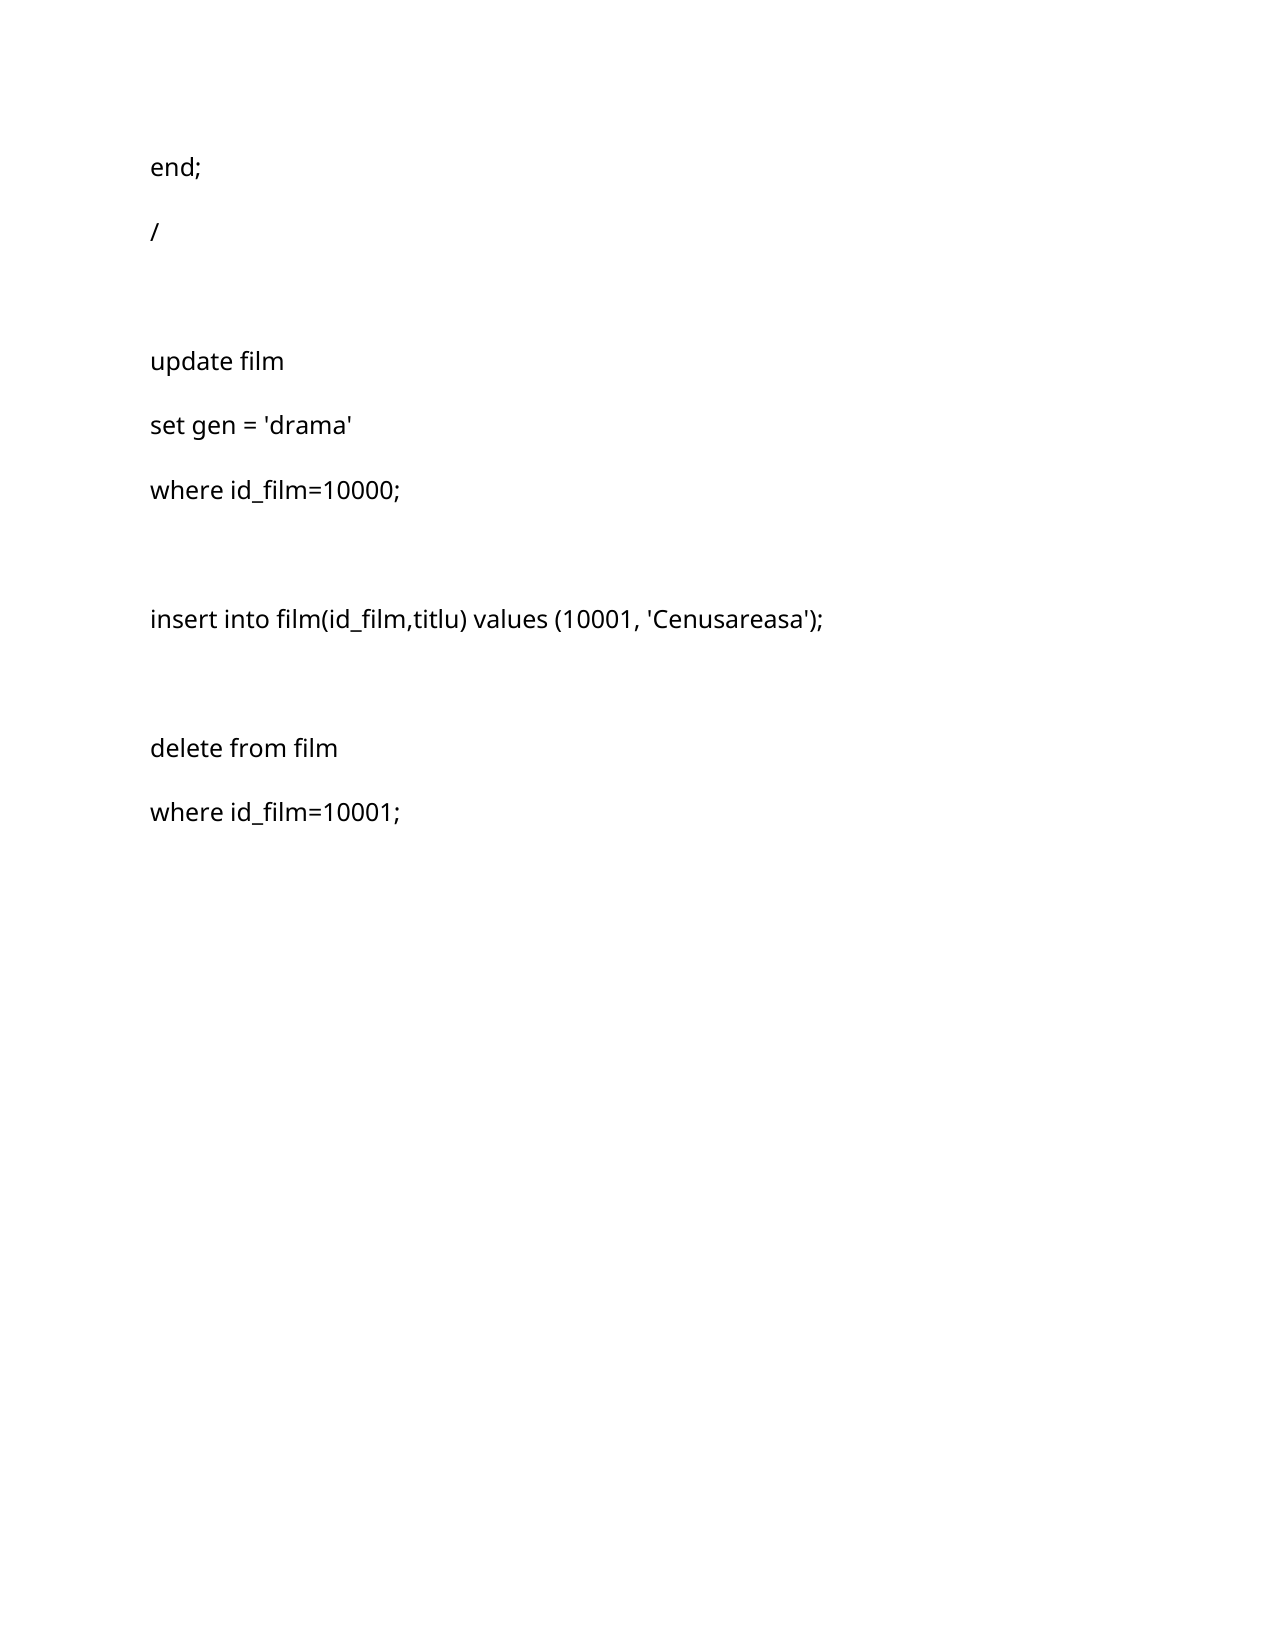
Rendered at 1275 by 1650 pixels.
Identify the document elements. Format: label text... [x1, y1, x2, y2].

text where id_film=10000; [150, 472, 1125, 506]
text end; [150, 150, 1125, 184]
text delete from film [150, 730, 1125, 764]
text update film [150, 343, 1125, 377]
text insert into film(id_film,titlu) values (10001, 'Cenusareasa'); [150, 601, 1125, 635]
text set gen = 'drama' [150, 408, 1125, 442]
text / [150, 214, 1125, 248]
text where id_film=10001; [150, 795, 1125, 829]
